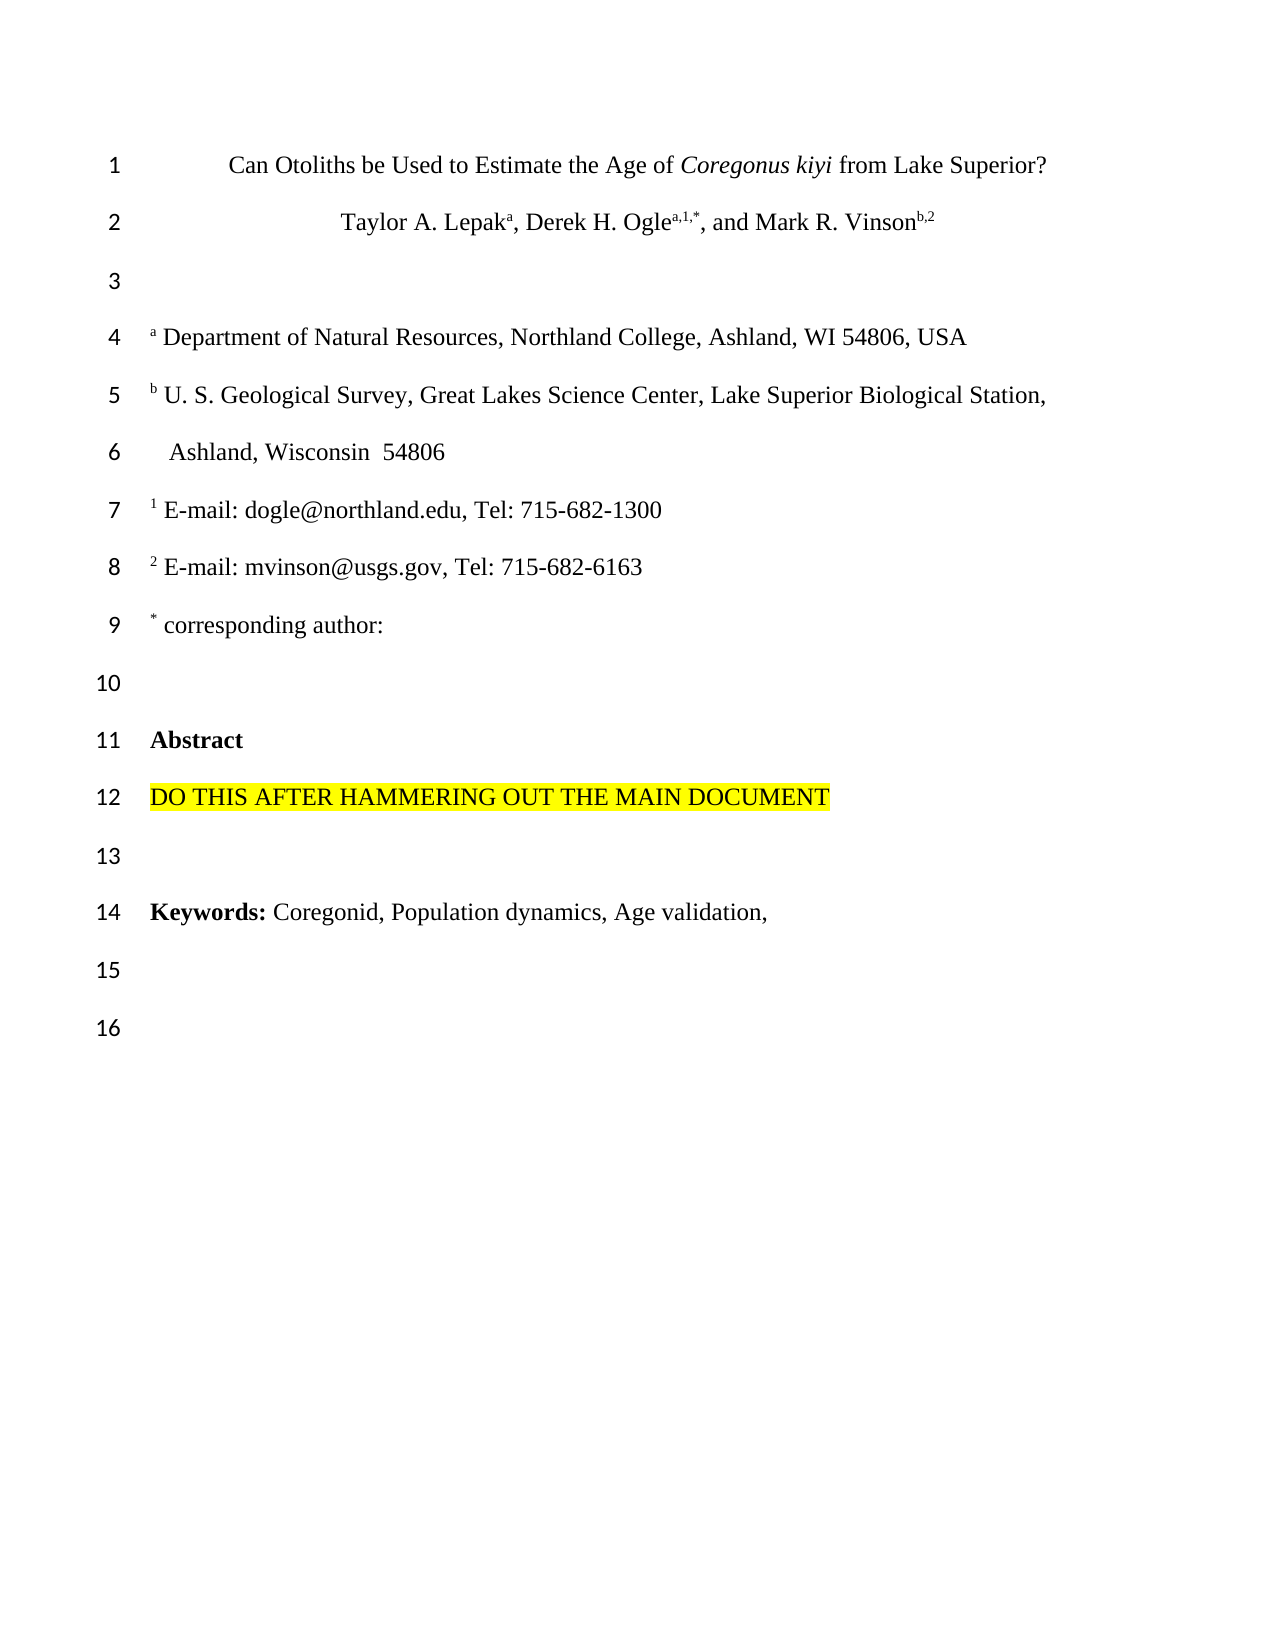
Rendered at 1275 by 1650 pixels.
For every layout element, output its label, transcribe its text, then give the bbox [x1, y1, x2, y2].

text Can Otoliths be Used to Estimate the Age of Coregonus kiyi from Lake Superior? [150, 150, 1125, 179]
text Taylor A. Lepaka, Derek H. Oglea,1,*, and Mark R. Vinsonb,2 [150, 207, 1125, 236]
text b U. S. Geological Survey, Great Lakes Science Center, Lake Superior Biological Station, Ashland, Wisconsin 54806 [150, 380, 1125, 466]
text 2 E-mail: mvinson@usgs.gov, Tel: 715-682-6163 [150, 552, 1125, 581]
text DO THIS AFTER HAMMERING OUT THE MAIN DOCUMENT [150, 782, 1125, 811]
text * corresponding author: [150, 610, 1125, 639]
text a Department of Natural Resources, Northland College, Ashland, WI 54806, USA [150, 322, 1125, 351]
text Keywords: Coregonid, Population dynamics, Age validation, [150, 897, 1125, 926]
text Abstract [150, 725, 1125, 754]
text 1 E-mail: dogle@northland.edu, Tel: 715-682-1300 [150, 495, 1125, 524]
